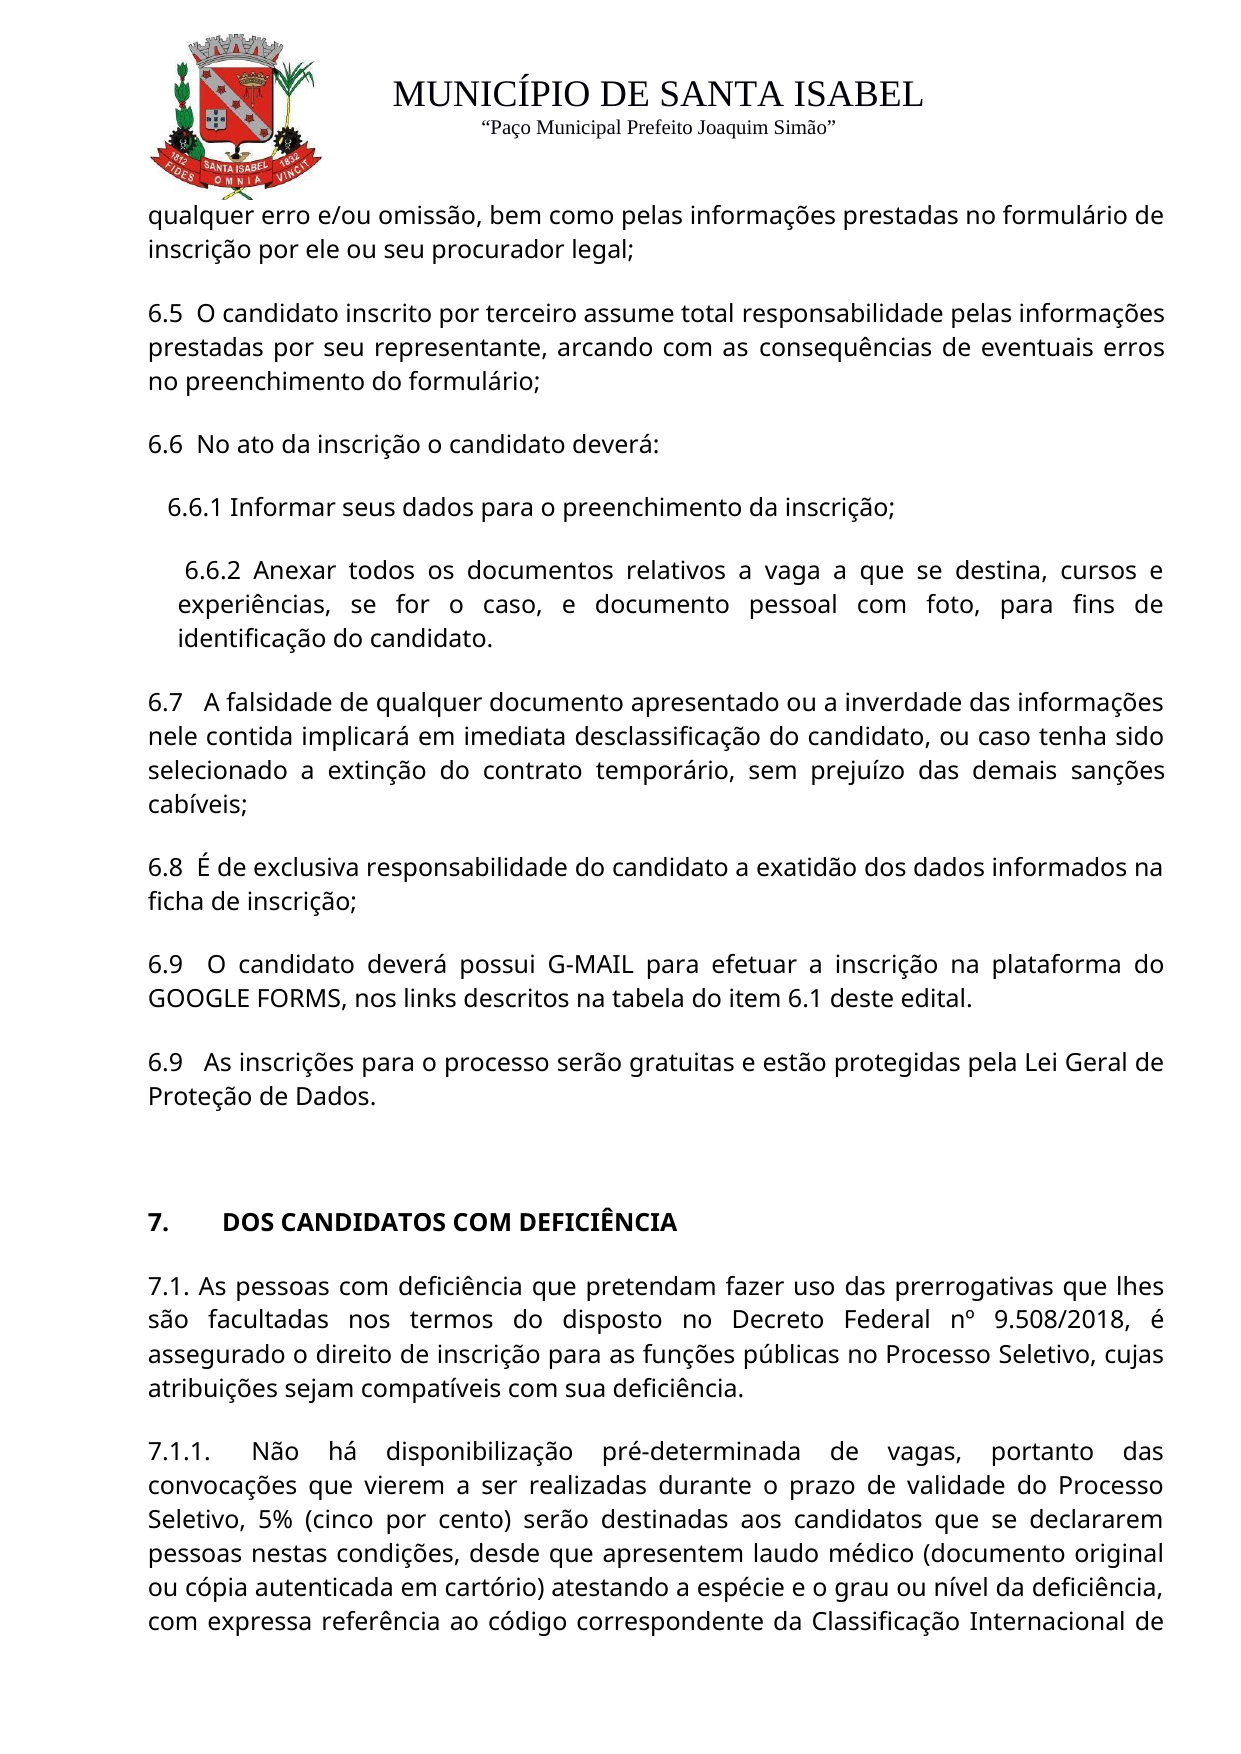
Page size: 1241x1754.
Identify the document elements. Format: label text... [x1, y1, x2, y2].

text 6.6.1 Informar seus dados para o preenchimento da inscrição; [148, 490, 1165, 524]
text 6.6 No ato da inscrição o candidato deverá: [148, 427, 1165, 461]
text 6.7 A falsidade de qualquer documento apresentado ou a inverdade das informações nele contida implicará em imediata desclassificação do candidato, ou caso tenha sido selecionado a extinção do contrato temporário, sem prejuízo das demais sanções cabíveis; [148, 684, 1165, 821]
picture [150, 34, 322, 198]
text 6.5 O candidato inscrito por terceiro assume total responsabilidade pelas informações prestadas por seu representante, arcando com as consequências de eventuais erros no preenchimento do formulário; [148, 295, 1165, 397]
text 6.9 As inscrições para o processo serão gratuitas e estão protegidas pela Lei Geral de Proteção de Dados. [148, 1044, 1165, 1112]
list DOS CANDIDATOS COM DEFICIÊNCIA [148, 1205, 1165, 1239]
text 6.6.2 Anexar todos os documentos relativos a vaga a que se destina, cursos e experiências, se for o caso, e documento pessoal com foto, para fins de identificação do candidato. [148, 553, 1165, 655]
text 6.9 O candidato deverá possui G-MAIL para efetuar a inscrição na plataforma do GOOGLE FORMS, nos links descritos na tabela do item 6.1 deste edital. [148, 947, 1165, 1015]
text 7.1. As pessoas com deficiência que pretendam fazer uso das prerrogativas que lhes são facultadas nos termos do disposto no Decreto Federal nº 9.508/2018, é assegurado o direito de inscrição para as funções públicas no Processo Seletivo, cujas atribuições sejam compatíveis com sua deficiência. [148, 1268, 1165, 1404]
text 6.8 É de exclusiva responsabilidade do candidato a exatidão dos dados informados na ficha de inscrição; [148, 850, 1165, 918]
